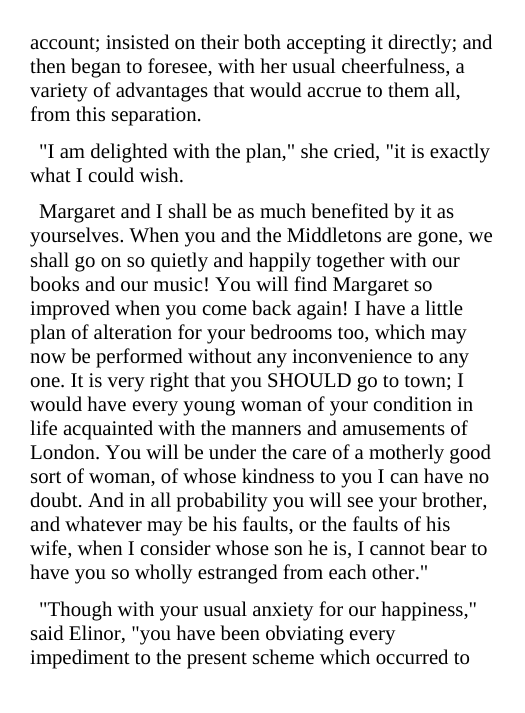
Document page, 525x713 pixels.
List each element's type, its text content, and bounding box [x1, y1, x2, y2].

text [30, 597, 495, 669]
text Margaret and I shall be as much benefited by it as yourselves. When you and the Middletons are gone, we shall go on so quietly and happily together with our books and our music! You will find Margaret so improved when you come back again! I have a little plan of alteration for your bedrooms too, which may now be performed without any inconvenience to any one. It is very right that you SHOULD go to town; I would have every young woman of your condition in life acquainted with the manners and amusements of London. You will be under the care of a motherly good sort of woman, of whose kindness to you I can have no doubt. And in all probability you will see your brother, and whatever may be his faults, or the faults of his wife, when I consider whose son he is, I cannot bear to have you so wholly estranged from each other." [30, 199, 495, 584]
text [30, 30, 495, 126]
text "I am delighted with the plan," she cried, "it is exactly what I could wish. [30, 139, 495, 187]
